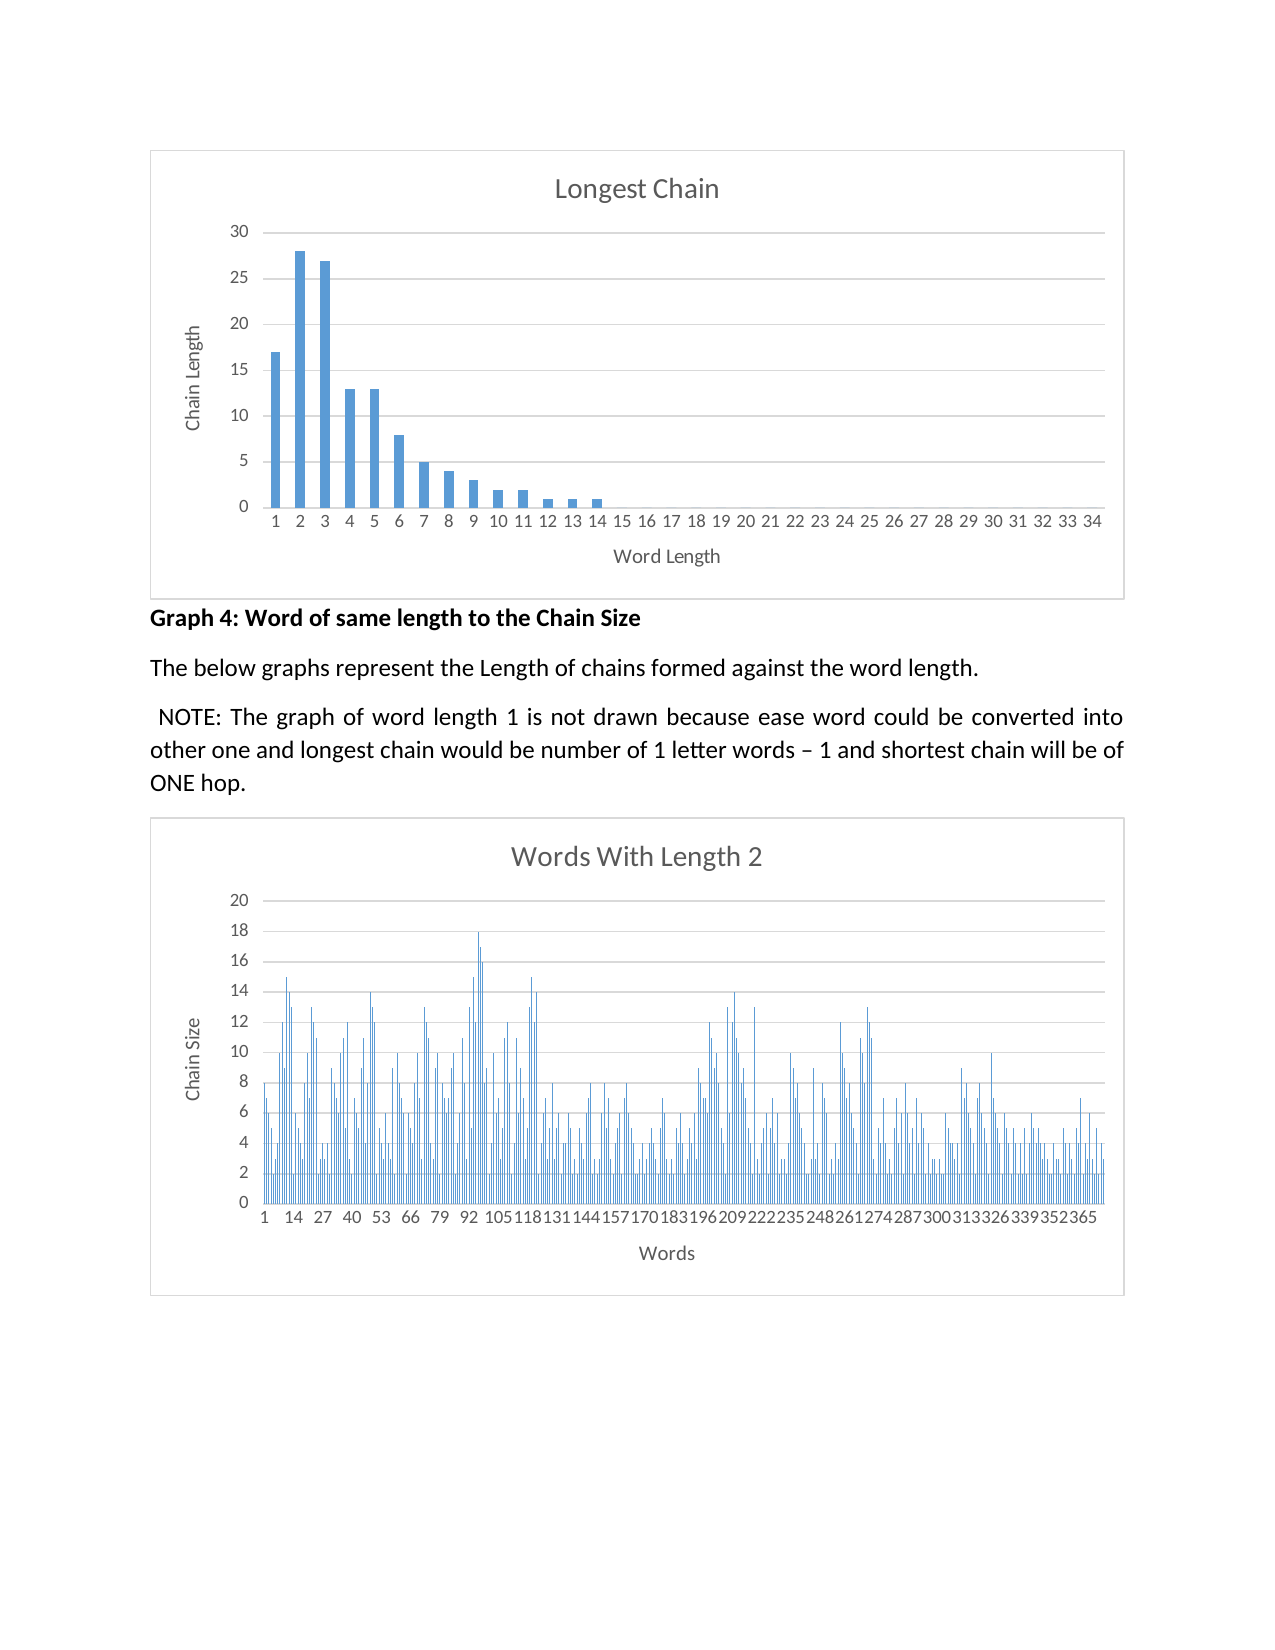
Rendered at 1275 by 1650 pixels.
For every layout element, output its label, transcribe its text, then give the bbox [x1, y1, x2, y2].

text The below graphs represent the Length of chains formed against the word length. [150, 652, 1125, 682]
text Graph 4: Word of same length to the Chain Size [150, 600, 1125, 633]
text NOTE: The graph of word length 1 is not drawn because ease word could be converted into other one and longest chain would be number of 1 letter words – 1 and shortest chain will be of ONE hop. [150, 702, 1125, 798]
